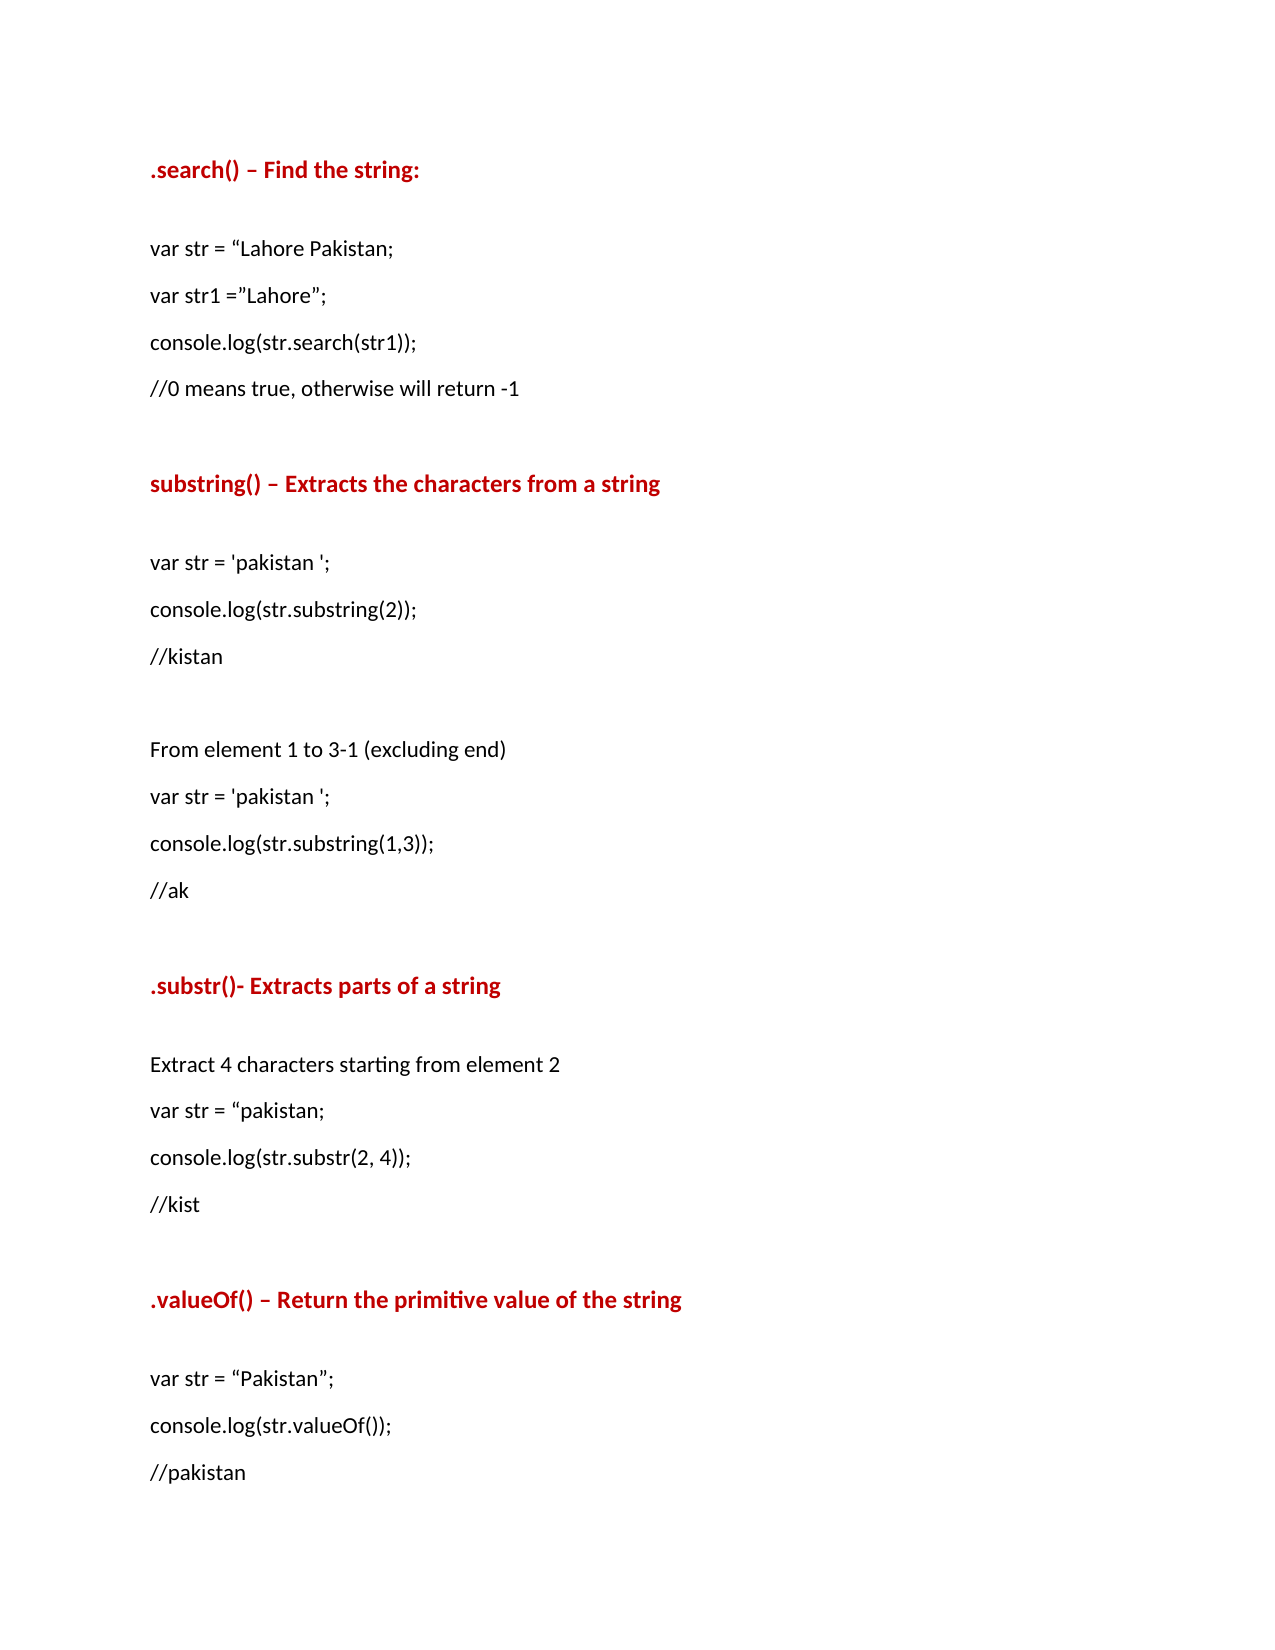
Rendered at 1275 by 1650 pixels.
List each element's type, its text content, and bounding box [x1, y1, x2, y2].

subtitle .valueOf() – Return the primitive value of the string [150, 1284, 1125, 1315]
text console.log(str.search(str1)); [150, 328, 1125, 356]
text //kist [150, 1190, 1125, 1218]
text console.log(str.substr(2, 4)); [150, 1143, 1125, 1172]
text var str1 =”Lahore”; [150, 281, 1125, 309]
text console.log(str.valueOf()); [150, 1411, 1125, 1439]
text console.log(str.substring(1,3)); [150, 829, 1125, 857]
text var str = “Pakistan”; [150, 1364, 1125, 1392]
text //ak [150, 876, 1125, 904]
text var str = 'pakistan '; [150, 782, 1125, 811]
subtitle substring() – Extracts the characters from a string [150, 468, 1125, 499]
text Extract 4 characters starting from element 2 [150, 1050, 1125, 1078]
text console.log(str.substring(2)); [150, 595, 1125, 623]
text //pakistan [150, 1458, 1125, 1486]
subtitle .substr()- Extracts parts of a string [150, 970, 1125, 1001]
text var str = “Lahore Pakistan; [150, 234, 1125, 262]
text var str = “pakistan; [150, 1097, 1125, 1125]
subtitle .search() – Find the string: [150, 154, 1125, 185]
text var str = 'pakistan '; [150, 548, 1125, 576]
text //kistan [150, 642, 1125, 670]
text //0 means true, otherwise will return -1 [150, 374, 1125, 403]
text From element 1 to 3-1 (excluding end) [150, 736, 1125, 764]
